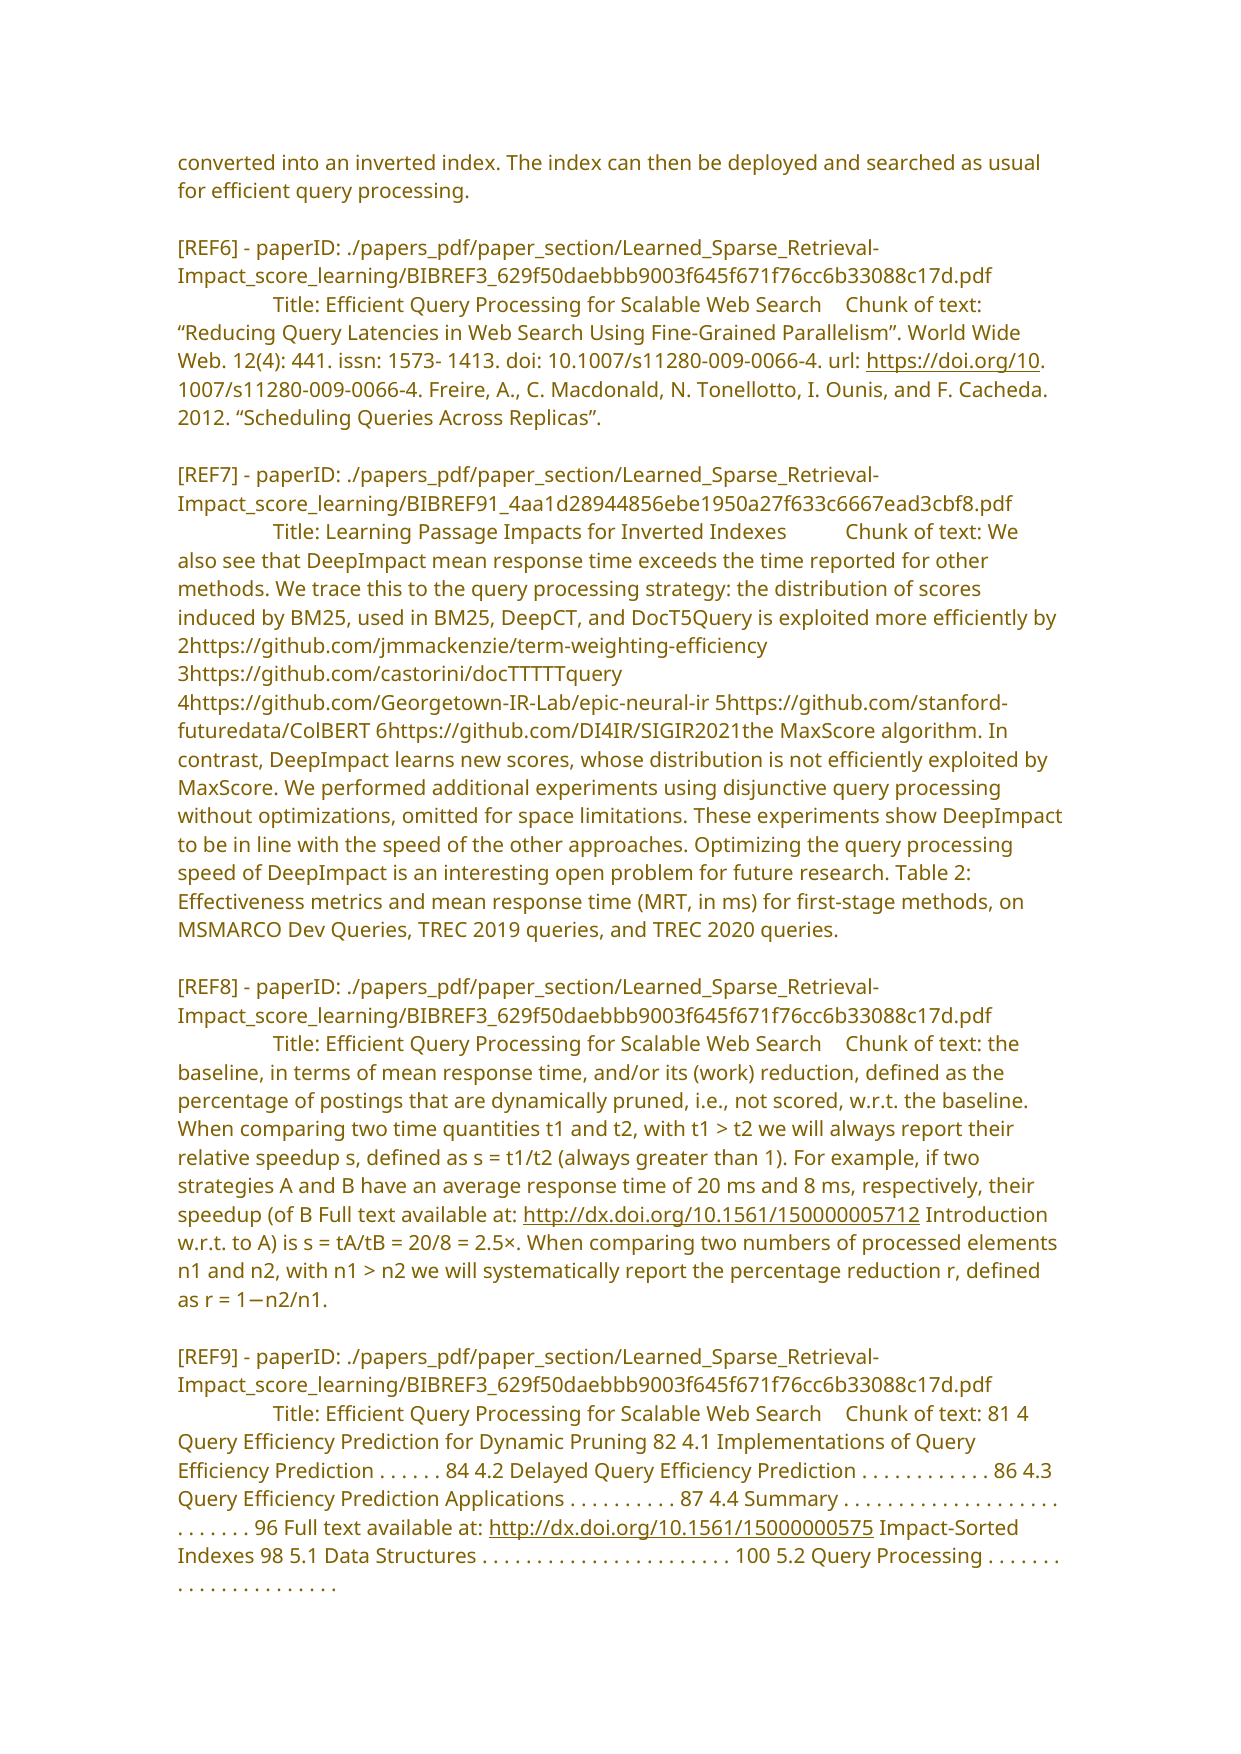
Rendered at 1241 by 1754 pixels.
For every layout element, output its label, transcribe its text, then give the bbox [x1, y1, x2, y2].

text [177, 148, 1063, 204]
text [REF6] - paperID: ./papers_pdf/paper_section/Learned_Sparse_Retrieval-Impact_score_learning/BIBREF3_629f50daebbb9003f645f671f76cc6b33088c17d.pdf Title: Efficient Query Processing for Scalable Web Search Chunk of text: “Reducing Query Latencies in Web Search Using Fine-Grained Parallelism”. World Wide Web. 12(4): 441. issn: 1573- 1413. doi: 10.1007/s11280-009-0066-4. url: https://doi.org/10. 1007/s11280-009-0066-4. Freire, A., C. Macdonald, N. Tonellotto, I. Ounis, and F. Cacheda. 2012. “Scheduling Queries Across Replicas”. [177, 233, 1063, 432]
text [REF8] - paperID: ./papers_pdf/paper_section/Learned_Sparse_Retrieval-Impact_score_learning/BIBREF3_629f50daebbb9003f645f671f76cc6b33088c17d.pdf Title: Efficient Query Processing for Scalable Web Search Chunk of text: the baseline, in terms of mean response time, and/or its (work) reduction, defined as the percentage of postings that are dynamically pruned, i.e., not scored, w.r.t. the baseline. When comparing two time quantities t1 and t2, with t1 > t2 we will always report their relative speedup s, defined as s = t1/t2 (always greater than 1). For example, if two strategies A and B have an average response time of 20 ms and 8 ms, respectively, their speedup (of B Full text available at: http://dx.doi.org/10.1561/150000005712 Introduction w.r.t. to A) is s = tA/tB = 20/8 = 2.5×. When comparing two numbers of processed elements n1 and n2, with n1 > n2 we will systematically report the percentage reduction r, defined as r = 1−n2/n1. [177, 972, 1063, 1313]
text [REF9] - paperID: ./papers_pdf/paper_section/Learned_Sparse_Retrieval-Impact_score_learning/BIBREF3_629f50daebbb9003f645f671f76cc6b33088c17d.pdf Title: Efficient Query Processing for Scalable Web Search Chunk of text: 81 4 Query Efficiency Prediction for Dynamic Pruning 82 4.1 Implementations of Query Efficiency Prediction . . . . . . 84 4.2 Delayed Query Efficiency Prediction . . . . . . . . . . . . 86 4.3 Query Efficiency Prediction Applications . . . . . . . . . . 87 4.4 Summary . . . . . . . . . . . . . . . . . . . . . . . . . . . 96 Full text available at: http://dx.doi.org/10.1561/15000000575 Impact-Sorted Indexes 98 5.1 Data Structures . . . . . . . . . . . . . . . . . . . . . . . 100 5.2 Query Processing . . . . . . . . . . . . . . . . . . . . . . [177, 1342, 1063, 1598]
text [REF7] - paperID: ./papers_pdf/paper_section/Learned_Sparse_Retrieval-Impact_score_learning/BIBREF91_4aa1d28944856ebe1950a27f633c6667ead3cbf8.pdf Title: Learning Passage Impacts for Inverted Indexes Chunk of text: We also see that DeepImpact mean response time exceeds the time reported for other methods. We trace this to the query processing strategy: the distribution of scores induced by BM25, used in BM25, DeepCT, and DocT5Query is exploited more efficiently by 2https://github.com/jmmackenzie/term-weighting-efficiency 3https://github.com/castorini/docTTTTTquery 4https://github.com/Georgetown-IR-Lab/epic-neural-ir 5https://github.com/stanford-futuredata/ColBERT 6https://github.com/DI4IR/SIGIR2021the MaxScore algorithm. In contrast, DeepImpact learns new scores, whose distribution is not efficiently exploited by MaxScore. We performed additional experiments using disjunctive query processing without optimizations, omitted for space limitations. These experiments show DeepImpact to be in line with the speed of the other approaches. Optimizing the query processing speed of DeepImpact is an interesting open problem for future research. Table 2: Effectiveness metrics and mean response time (MRT, in ms) for first-stage methods, on MSMARCO Dev Queries, TREC 2019 queries, and TREC 2020 queries. [177, 460, 1063, 944]
